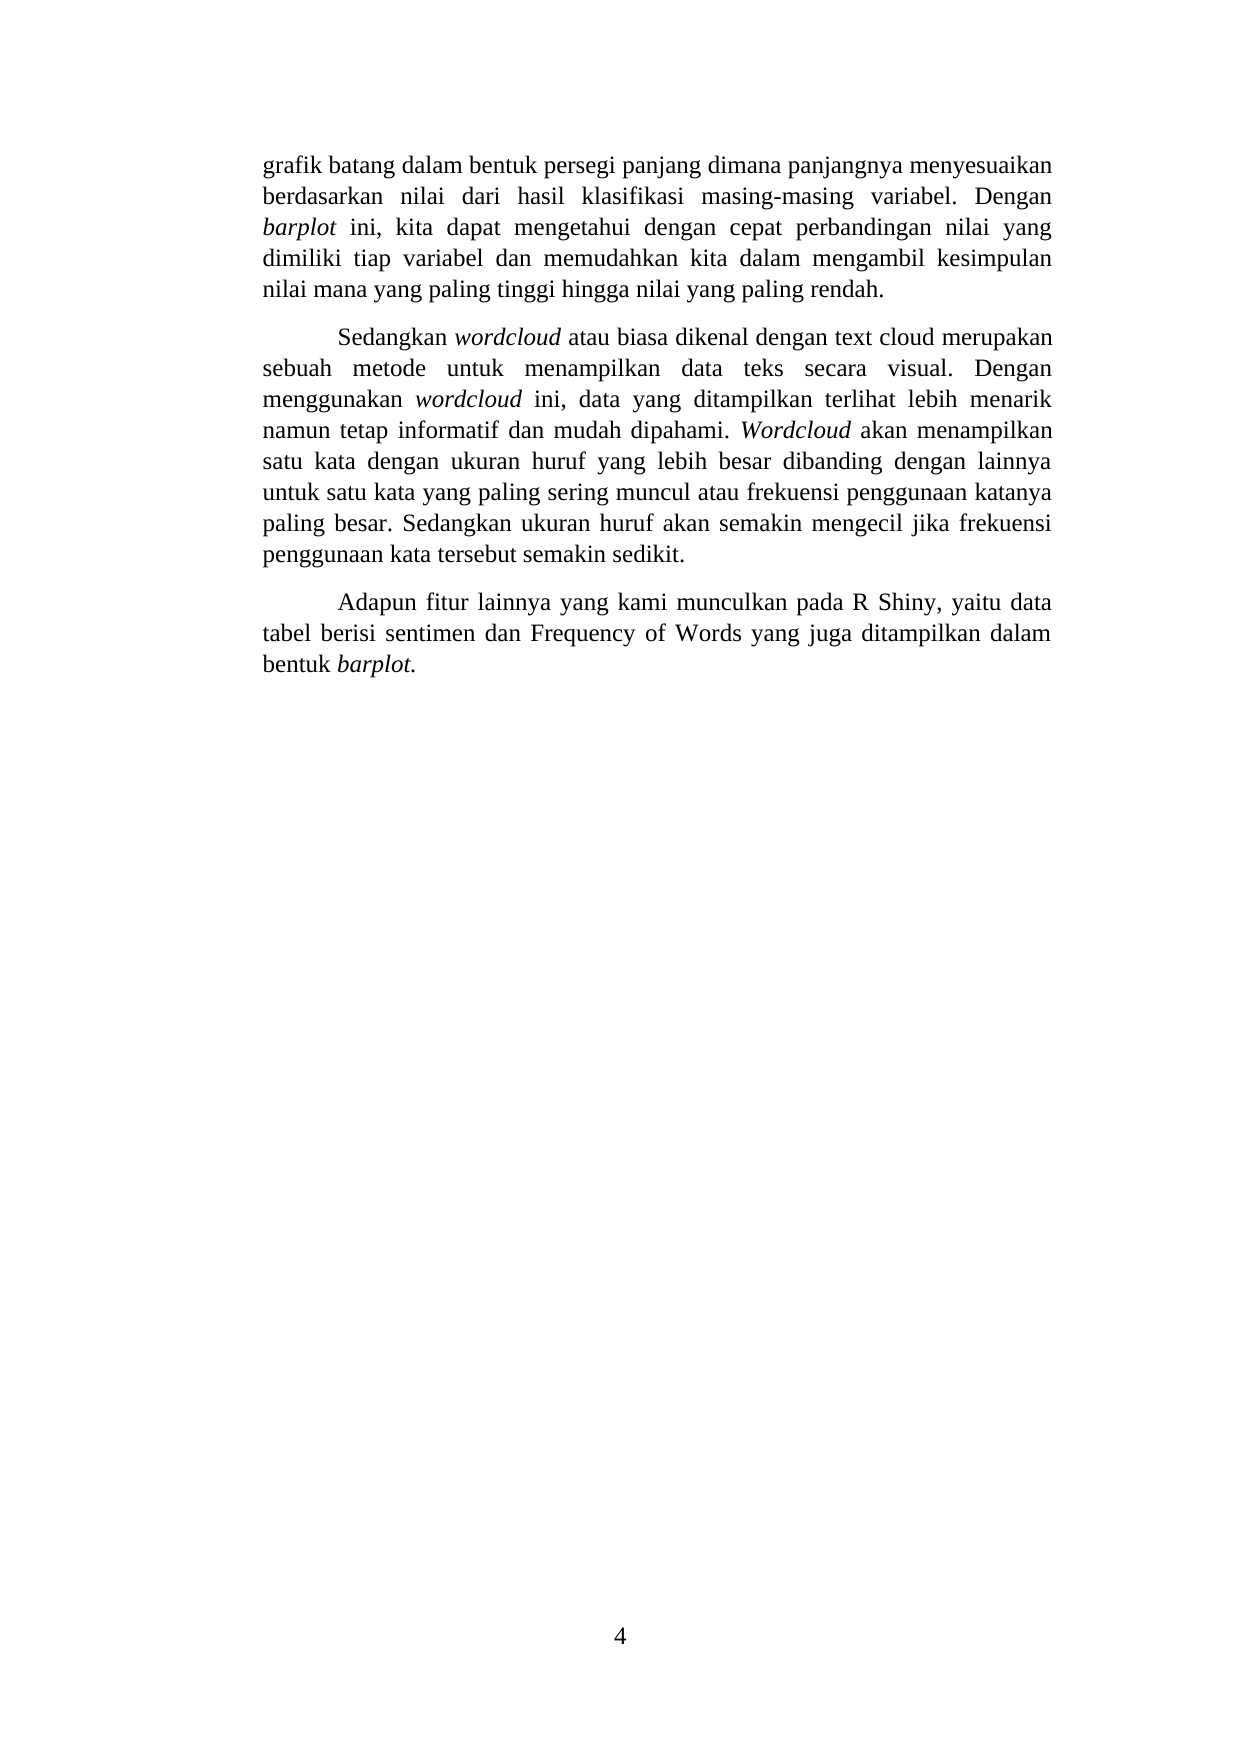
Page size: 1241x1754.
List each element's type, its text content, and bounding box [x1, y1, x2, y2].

text Adapun fitur lainnya yang kami munculkan pada R Shiny, yaitu data tabel berisi sentimen dan Frequency of Words yang juga ditampilkan dalam bentuk barplot. [262, 587, 1053, 678]
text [262, 150, 1053, 303]
text Sedangkan wordcloud atau biasa dikenal dengan text cloud merupakan sebuah metode untuk menampilkan data teks secara visual. Dengan menggunakan wordcloud ini, data yang ditampilkan terlihat lebih menarik namun tetap informatif dan mudah dipahami. Wordcloud akan menampilkan satu kata dengan ukuran huruf yang lebih besar dibanding dengan lainnya untuk satu kata yang paling sering muncul atau frekuensi penggunaan katanya paling besar. Sedangkan ukuran huruf akan semakin mengecil jika frekuensi penggunaan kata tersebut semakin sedikit. [262, 322, 1053, 568]
